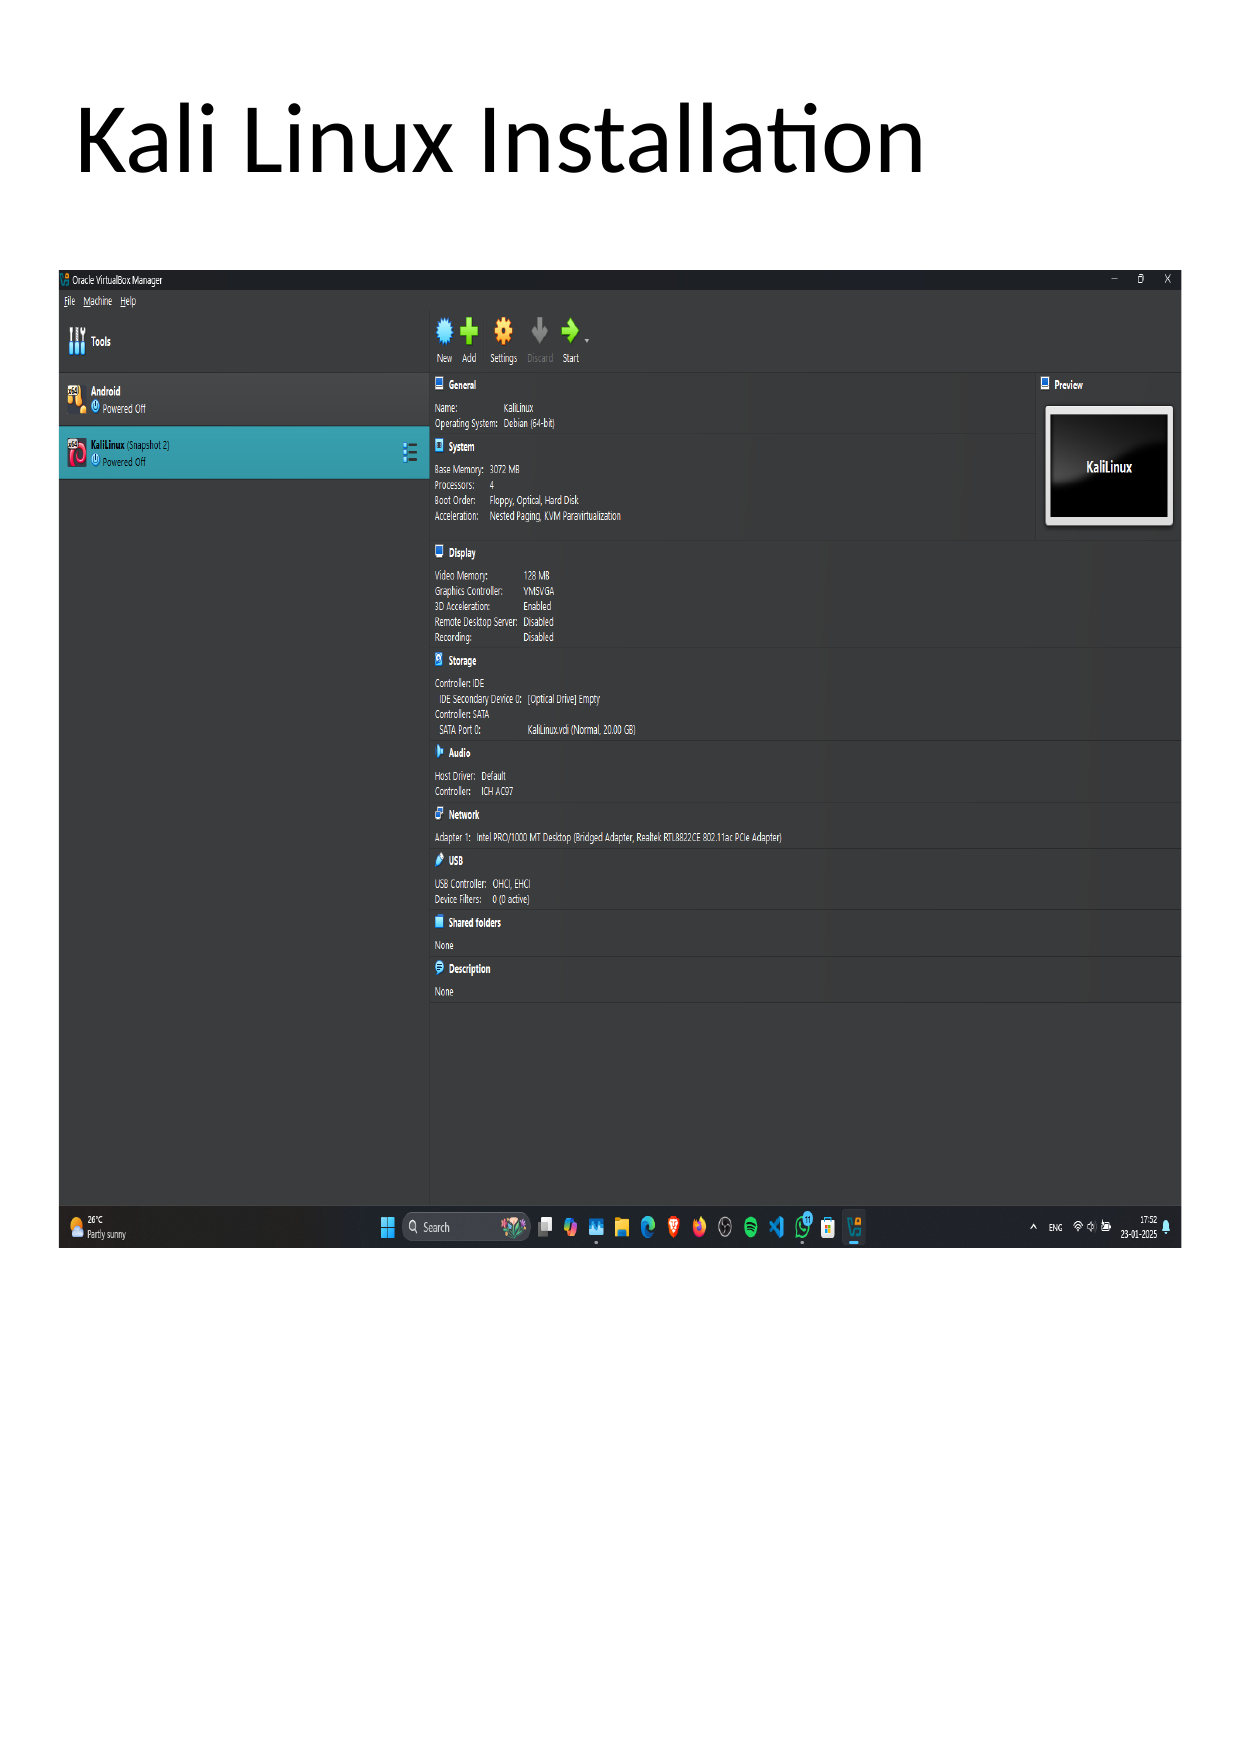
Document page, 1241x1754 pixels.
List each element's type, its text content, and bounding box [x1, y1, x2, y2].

picture [58, 270, 1182, 1248]
text Kali Linux Installation [75, 75, 1165, 197]
